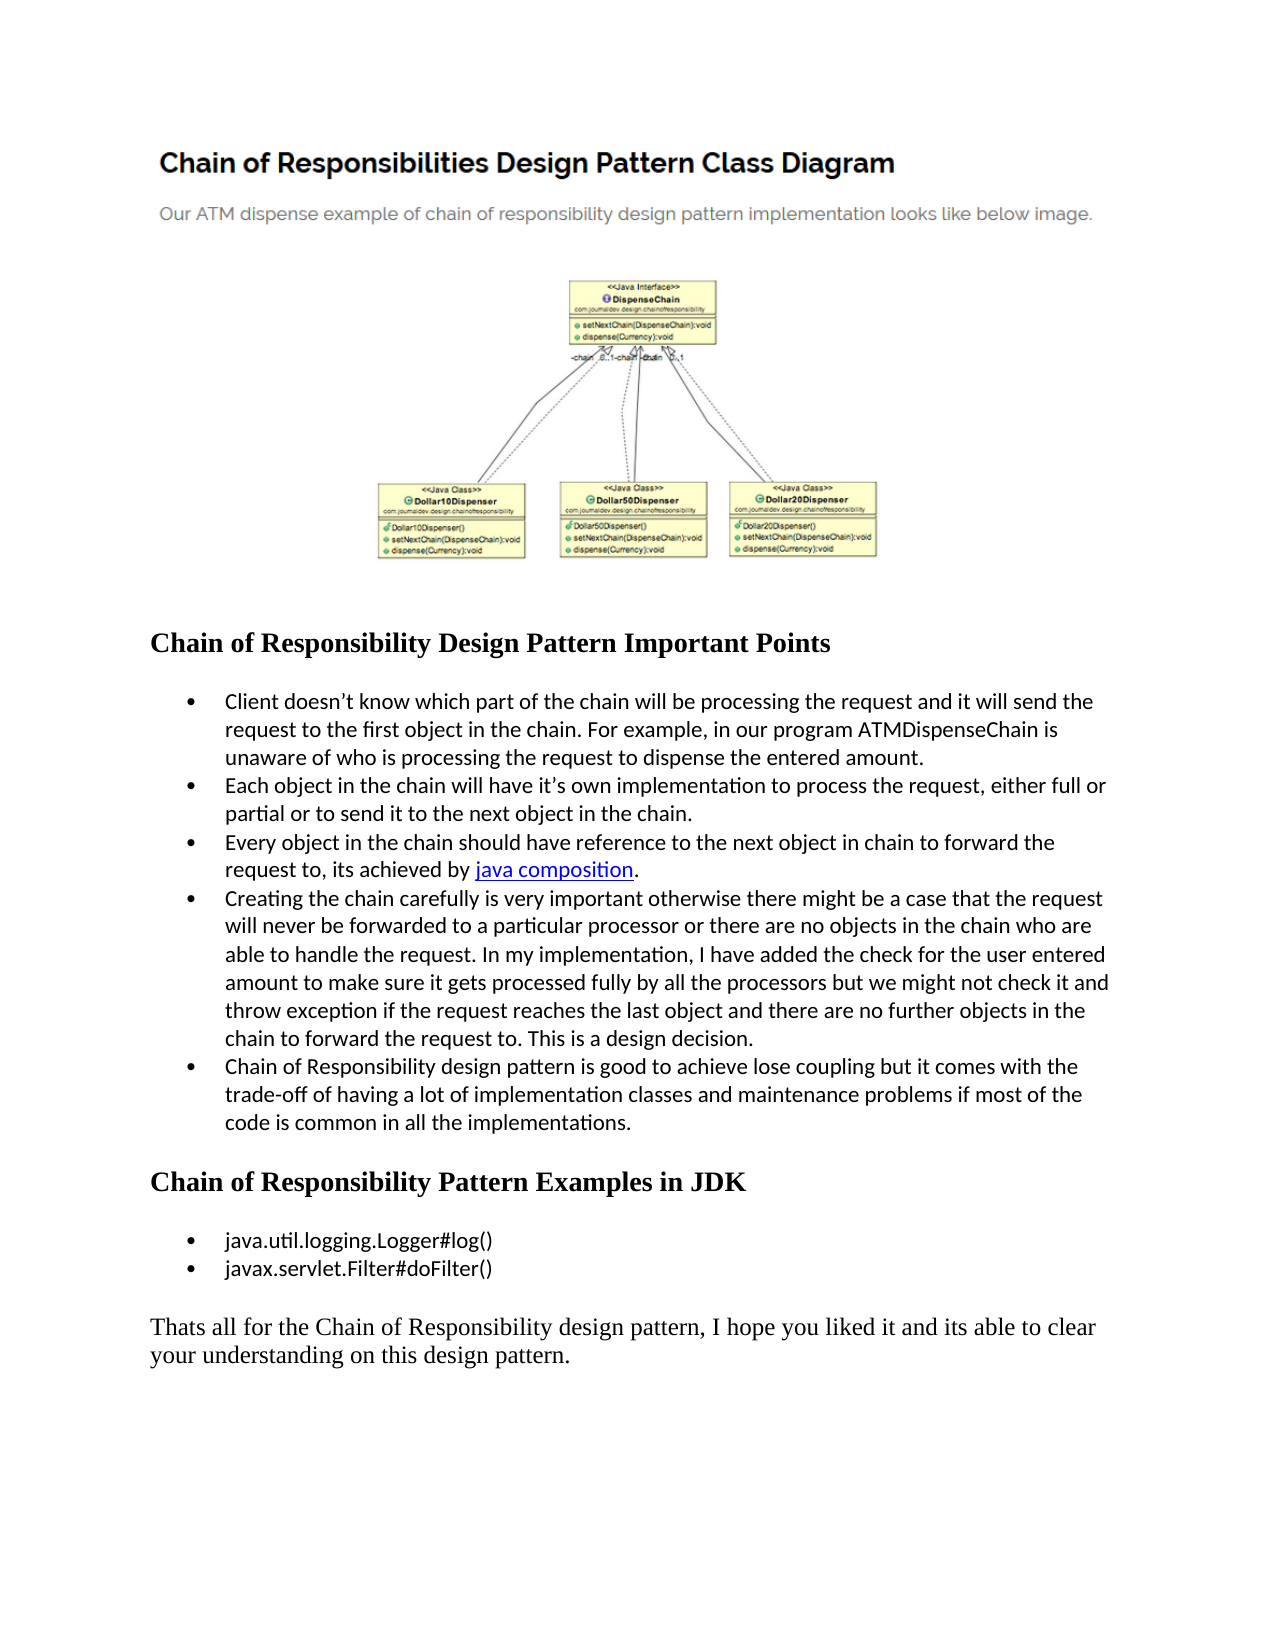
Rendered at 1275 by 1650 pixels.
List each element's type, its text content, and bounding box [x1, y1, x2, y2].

list Each object in the chain will have it’s own implementation to process the request, either full or partial or to send it to the next object in the chain. [187, 772, 1125, 828]
picture [150, 150, 1125, 595]
list java.util.logging.Logger#log() [187, 1227, 1125, 1254]
list Creating the chain carefully is very important otherwise there might be a case that the request will never be forwarded to a particular processor or there are no objects in the chain who are able to handle the request. In my implementation, I have added the check for the user entered amount to make sure it gets processed fully by all the processors but we might not check it and throw exception if the request reaches the last object and there are no further objects in the chain to forward the request to. This is a design decision. [187, 884, 1125, 1052]
subtitle Chain of Responsibility Pattern Examples in JDK [150, 1165, 1125, 1197]
text Thats all for the Chain of Responsibility design pattern, I hope you liked it and its able to clear your understanding on this design pattern. [150, 1312, 1125, 1369]
list Chain of Responsibility design pattern is good to achieve lose coupling but it comes with the trade-off of having a lot of implementation classes and maintenance problems if most of the code is common in all the implementations. [187, 1052, 1125, 1136]
list Client doesn’t know which part of the chain will be processing the request and it will send the request to the first object in the chain. For example, in our program ATMDispenseChain is unaware of who is processing the request to dispense the entered amount. [187, 687, 1125, 772]
subtitle Chain of Responsibility Design Pattern Important Points [150, 626, 1125, 658]
list Every object in the chain should have reference to the next object in chain to forward the request to, its achieved by java composition. [187, 828, 1125, 884]
list javax.servlet.Filter#doFilter() [187, 1254, 1125, 1283]
